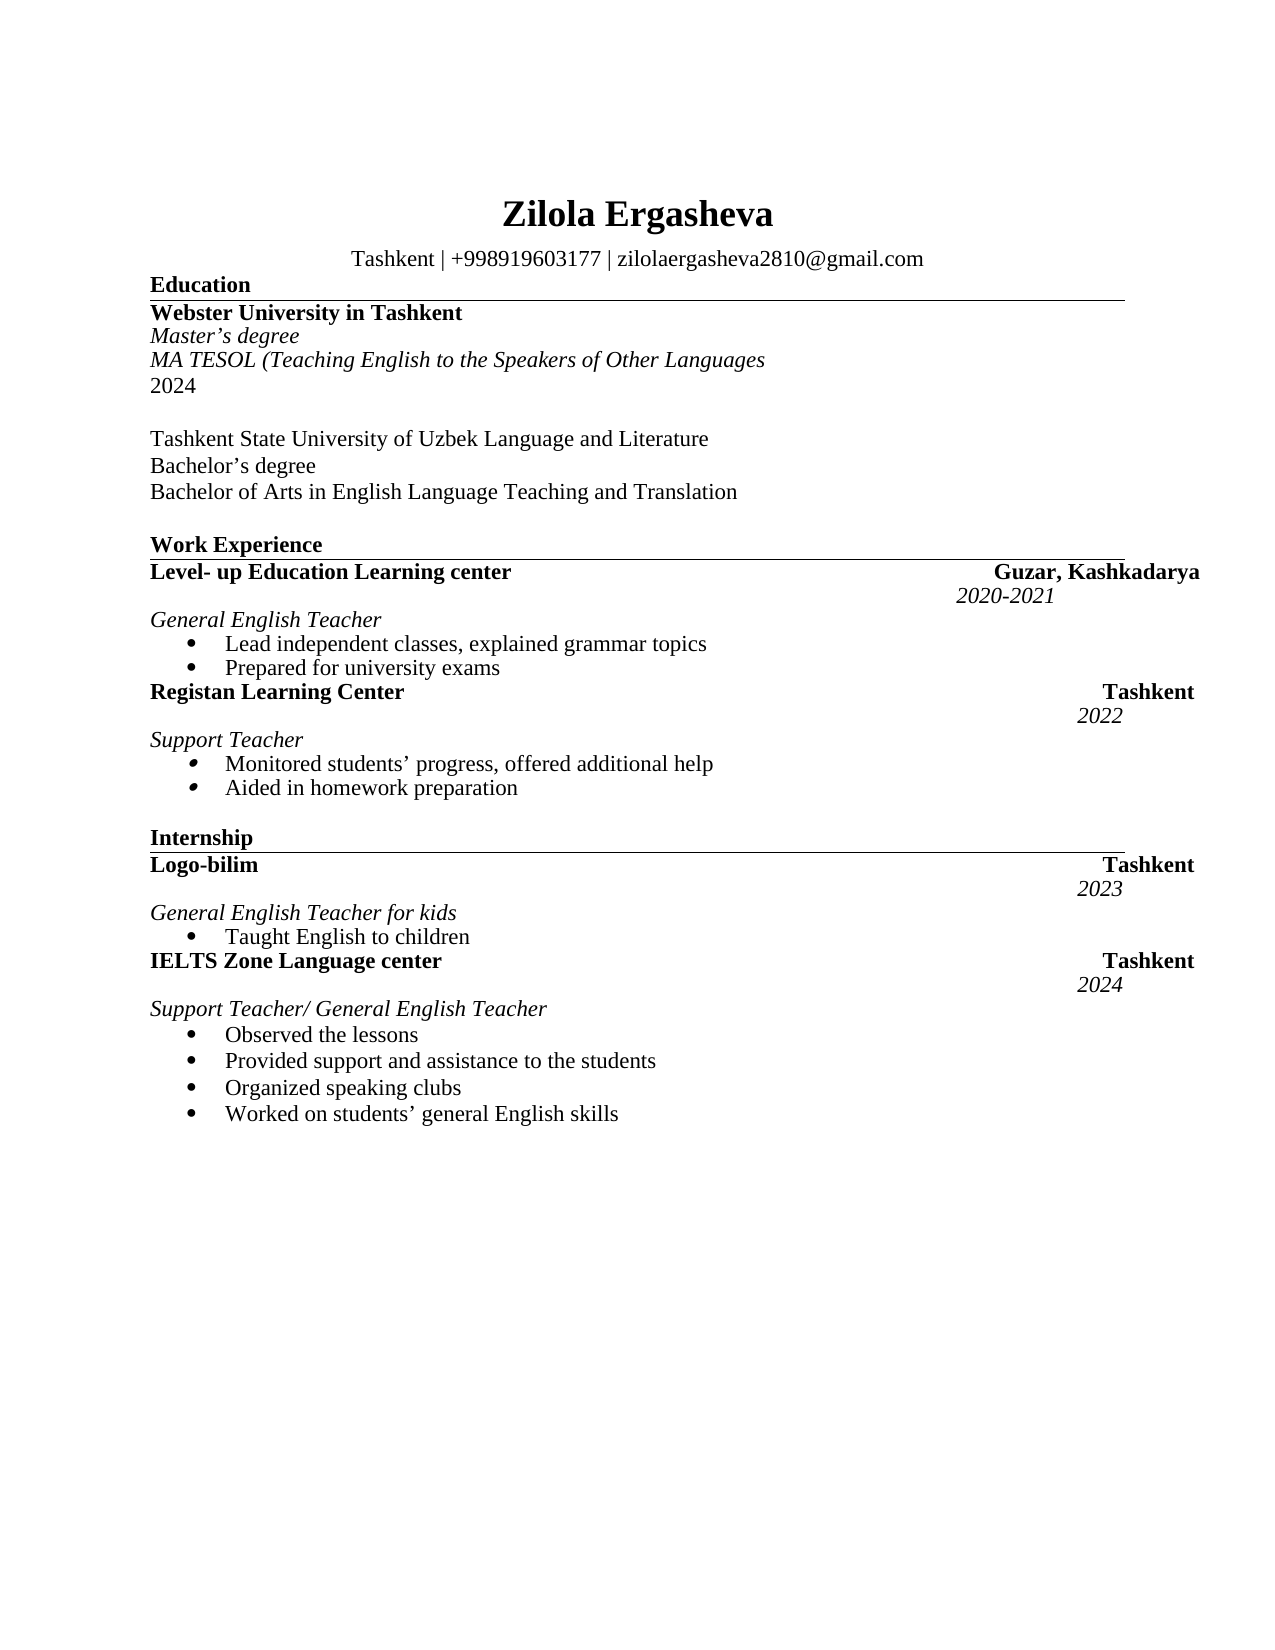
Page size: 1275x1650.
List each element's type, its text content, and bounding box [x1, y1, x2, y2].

list Monitored students’ progress, offered additional help [187, 752, 1125, 776]
text Work Experience [150, 531, 1125, 559]
list Observed the lessons [187, 1021, 1125, 1047]
list Worked on students’ general English skills [187, 1100, 1125, 1126]
text 2020-2021 [150, 584, 1125, 608]
text Tashkent State University of Uzbek Language and Literature [150, 425, 1125, 452]
text Internship [150, 824, 1125, 852]
list Provided support and assistance to the students [187, 1047, 1125, 1074]
text 2023 [150, 877, 1125, 901]
text 2024 [150, 373, 1125, 399]
text IELTS Zone Language center Tashkent [150, 949, 1125, 973]
text 2022 [150, 704, 1125, 728]
text 2024 [150, 973, 1125, 997]
list Lead independent classes, explained grammar topics [187, 632, 1125, 656]
text Master’s degree [150, 325, 1125, 349]
text Webster University in Tashkent [150, 301, 1125, 325]
list Taught English to children [187, 925, 1125, 949]
text Bachelor of Arts in English Language Teaching and Translation [150, 478, 1125, 504]
text Education [150, 271, 1125, 300]
list Organized speaking clubs [187, 1074, 1125, 1100]
text Support Teacher [150, 728, 1125, 752]
text General English Teacher [150, 608, 1125, 632]
text Logo-bilim Tashkent [150, 853, 1125, 877]
text Bachelor’s degree [150, 452, 1125, 478]
text Support Teacher/ General English Teacher [150, 997, 1125, 1021]
text Level- up Education Learning center Guzar, Kashkadarya [150, 560, 1125, 584]
subtitle Zilola Ergasheva [150, 192, 1125, 235]
list Aided in homework preparation [187, 776, 1125, 800]
text Tashkent | +998919603177 | zilolaergasheva2810@gmail.com [150, 247, 1125, 271]
text MA TESOL (Teaching English to the Speakers of Other Languages [150, 349, 1125, 373]
text Registan Learning Center Tashkent [150, 680, 1125, 704]
list Prepared for university exams [187, 656, 1125, 680]
text General English Teacher for kids [150, 901, 1125, 925]
